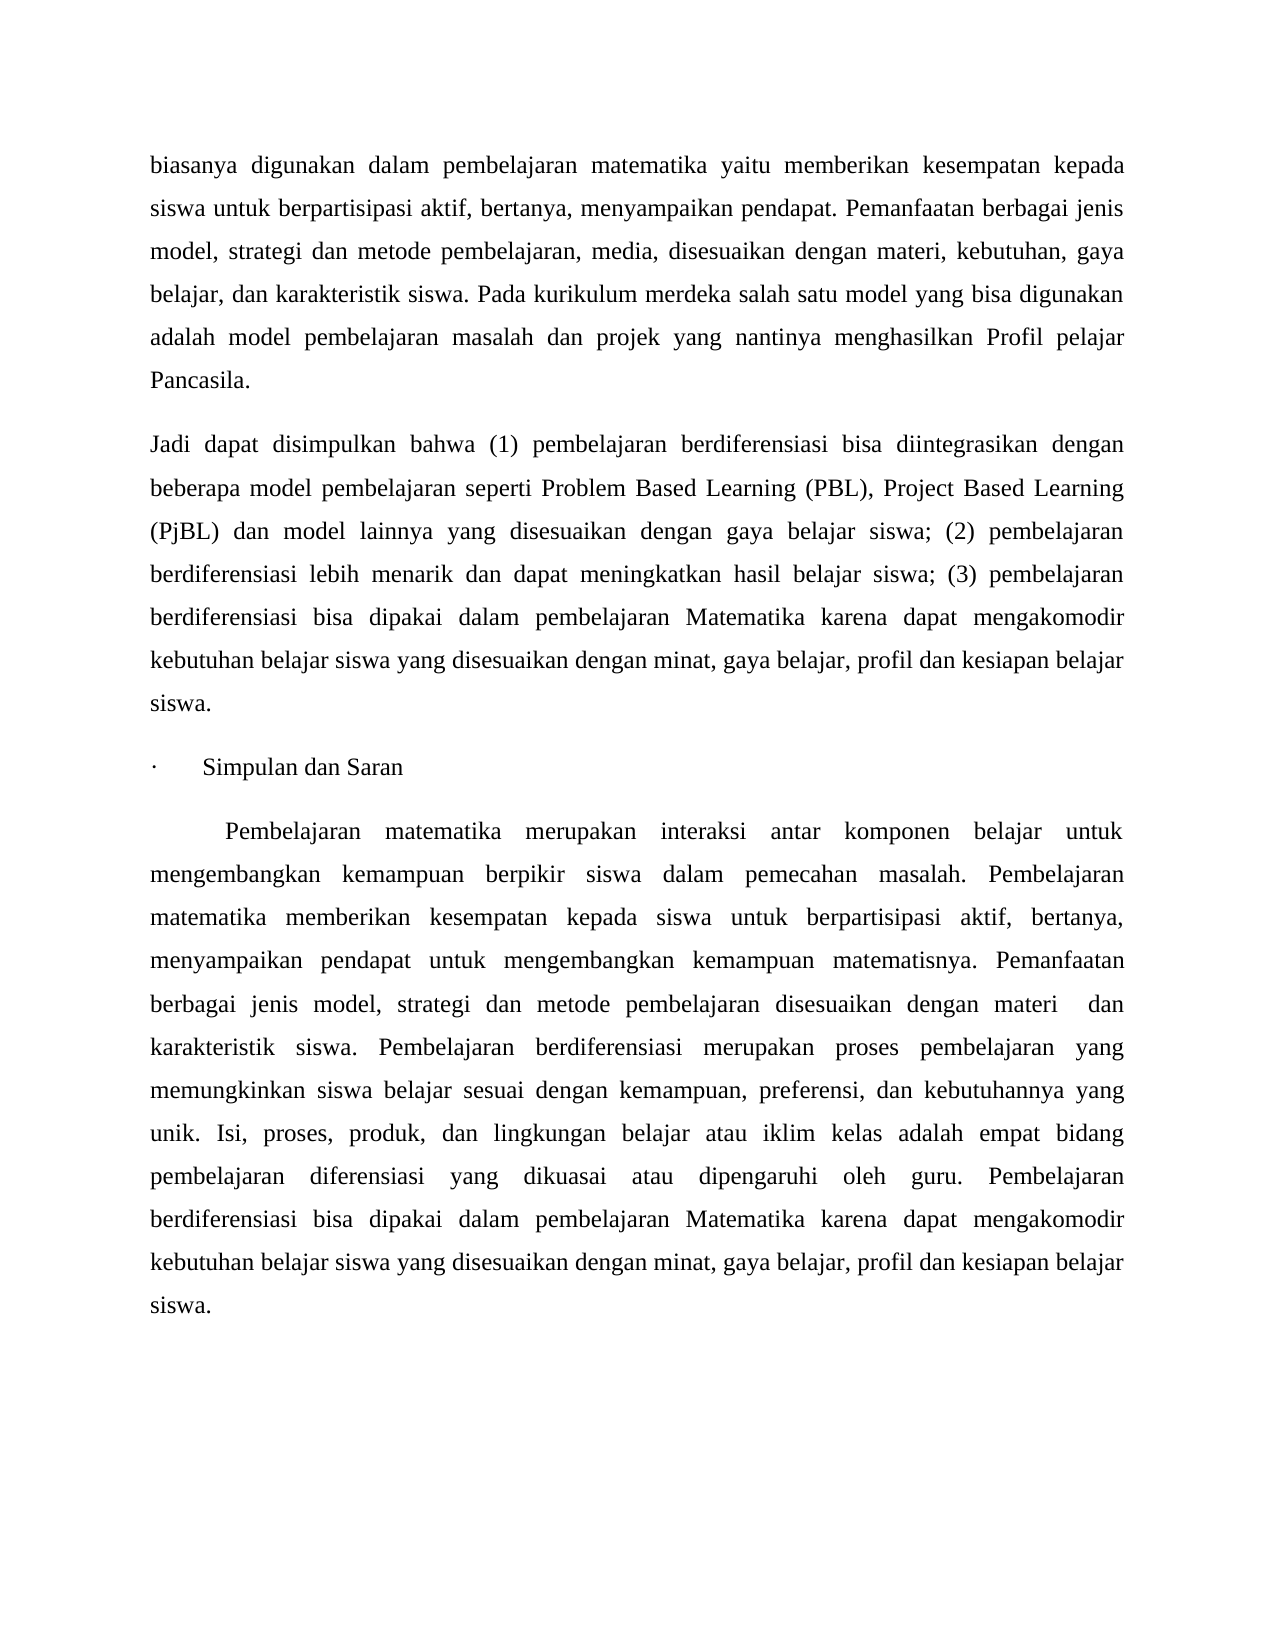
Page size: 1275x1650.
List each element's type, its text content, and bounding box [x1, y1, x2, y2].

text · Simpulan dan Saran [150, 752, 1125, 781]
text Jadi dapat disimpulkan bahwa (1) pembelajaran berdiferensiasi bisa diintegrasikan dengan beberapa model pembelajaran seperti Problem Based Learning (PBL), Project Based Learning (PjBL) dan model lainnya yang disesuaikan dengan gaya belajar siswa; (2) pembelajaran berdiferensiasi lebih menarik dan dapat meningkatkan hasil belajar siswa; (3) pembelajaran berdiferensiasi bisa dipakai dalam pembelajaran Matematika karena dapat mengakomodir kebutuhan belajar siswa yang disesuaikan dengan minat, gaya belajar, profil dan kesiapan belajar siswa. [150, 429, 1125, 717]
text Pembelajaran matematika merupakan interaksi antar komponen belajar untuk mengembangkan kemampuan berpikir siswa dalam pemecahan masalah. Pembelajaran matematika memberikan kesempatan kepada siswa untuk berpartisipasi aktif, bertanya, menyampaikan pendapat untuk mengembangkan kemampuan matematisnya. Pemanfaatan berbagai jenis model, strategi dan metode pembelajaran disesuaikan dengan materi dan karakteristik siswa. Pembelajaran berdiferensiasi merupakan proses pembelajaran yang memungkinkan siswa belajar sesuai dengan kemampuan, preferensi, dan kebutuhannya yang unik. Isi, proses, produk, dan lingkungan belajar atau iklim kelas adalah empat bidang pembelajaran diferensiasi yang dikuasai atau dipengaruhi oleh guru. Pembelajaran berdiferensiasi bisa dipakai dalam pembelajaran Matematika karena dapat mengakomodir kebutuhan belajar siswa yang disesuaikan dengan minat, gaya belajar, profil dan kesiapan belajar siswa. [150, 816, 1125, 1319]
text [150, 150, 1125, 394]
